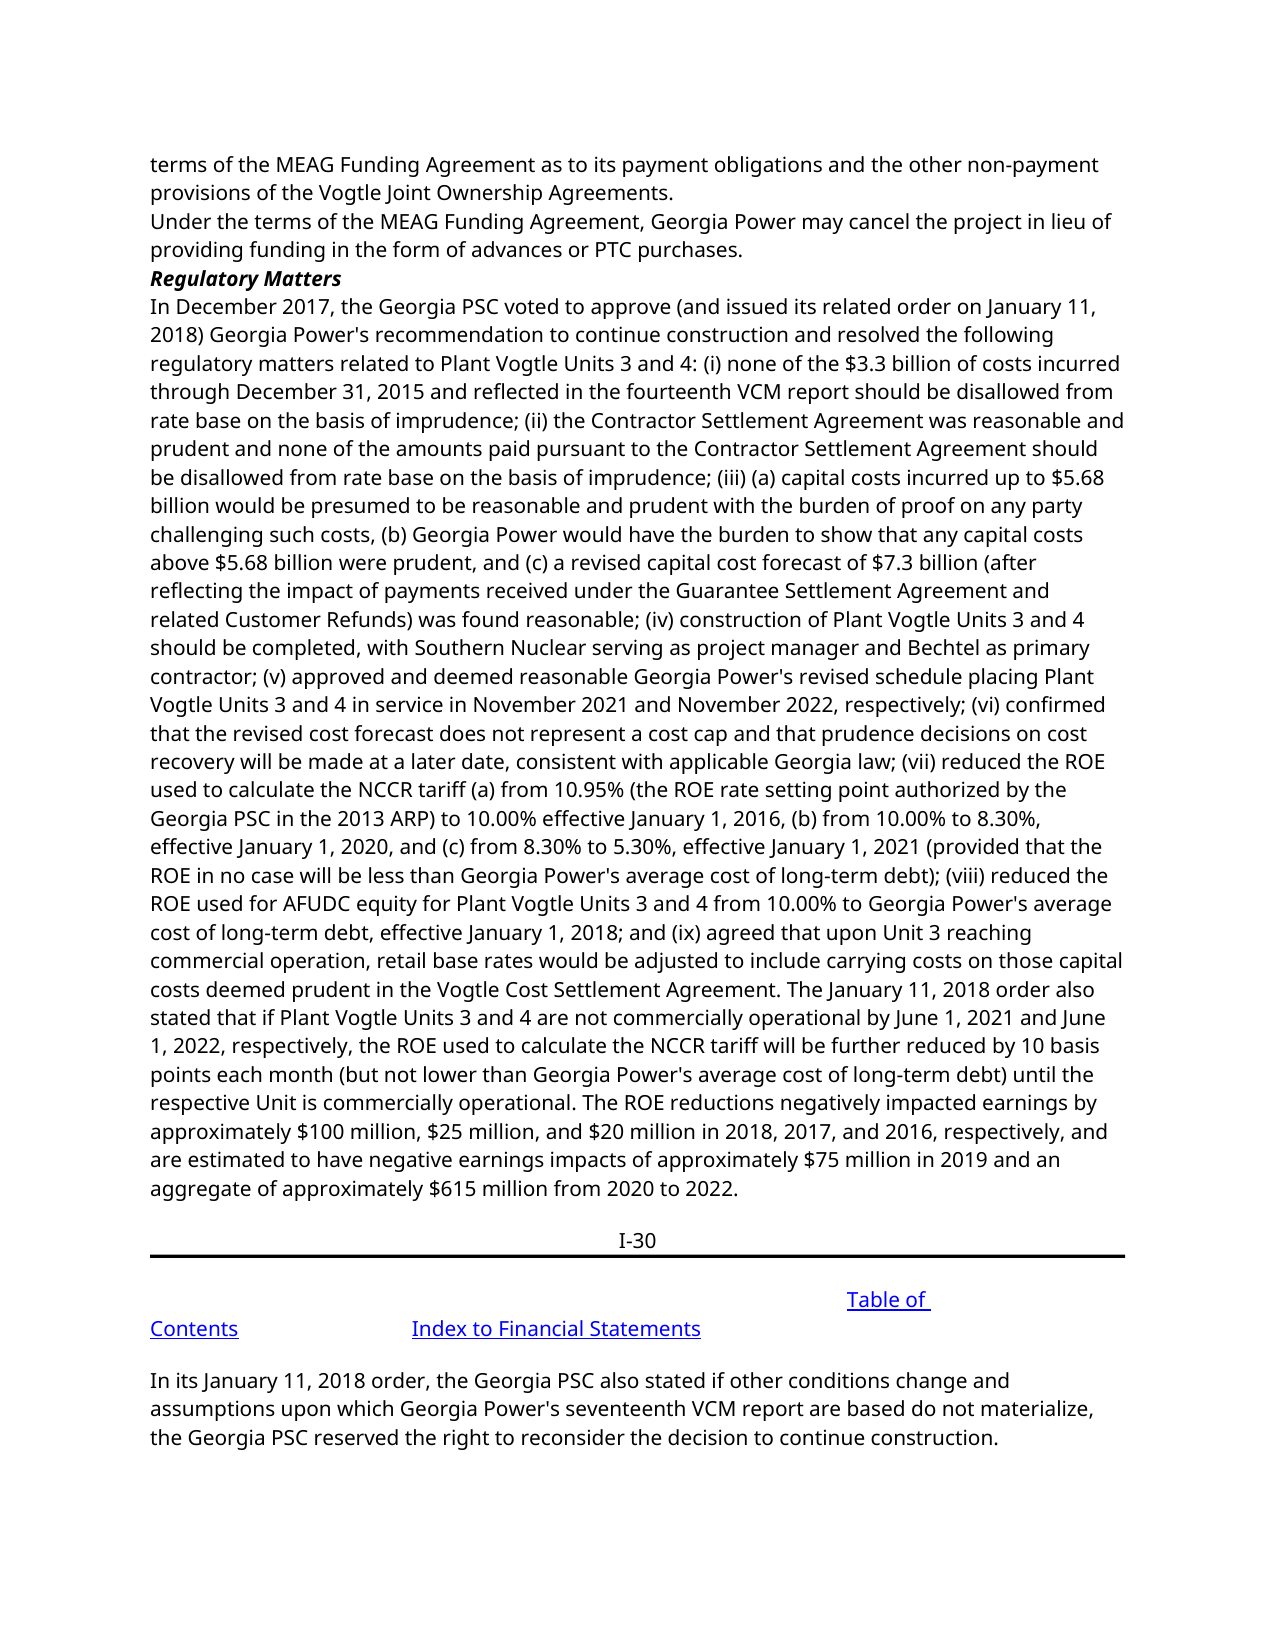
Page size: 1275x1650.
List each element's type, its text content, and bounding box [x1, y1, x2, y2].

text Under the terms of the MEAG Funding Agreement, Georgia Power may cancel the project in lieu of providing funding in the form of advances or PTC purchases. [150, 207, 1125, 264]
text In December 2017, the Georgia PSC voted to approve (and issued its related order on January 11, 2018) Georgia Power's recommendation to continue construction and resolved the following regulatory matters related to Plant Vogtle Units 3 and 4: (i) none of the $3.3 billion of costs incurred through December 31, 2015 and reflected in the fourteenth VCM report should be disallowed from rate base on the basis of imprudence; (ii) the Contractor Settlement Agreement was reasonable and prudent and none of the amounts paid pursuant to the Contractor Settlement Agreement should be disallowed from rate base on the basis of imprudence; (iii) (a) capital costs incurred up to $5.68 billion would be presumed to be reasonable and prudent with the burden of proof on any party challenging such costs, (b) Georgia Power would have the burden to show that any capital costs above $5.68 billion were prudent, and (c) a revised capital cost forecast of $7.3 billion (after reflecting the impact of payments received under the Guarantee Settlement Agreement and related Customer Refunds) was found reasonable; (iv) construction of Plant Vogtle Units 3 and 4 should be completed, with Southern Nuclear serving as project manager and Bechtel as primary contractor; (v) approved and deemed reasonable Georgia Power's revised schedule placing Plant Vogtle Units 3 and 4 in service in November 2021 and November 2022, respectively; (vi) confirmed that the revised cost forecast does not represent a cost cap and that prudence decisions on cost recovery will be made at a later date, consistent with applicable Georgia law; (vii) reduced the ROE used to calculate the NCCR tariff (a) from 10.95% (the ROE rate setting point authorized by the Georgia PSC in the 2013 ARP) to 10.00% effective January 1, 2016, (b) from 10.00% to 8.30%, effective January 1, 2020, and (c) from 8.30% to 5.30%, effective January 1, 2021 (provided that the ROE in no case will be less than Georgia Power's average cost of long-term debt); (viii) reduced the ROE used for AFUDC equity for Plant Vogtle Units 3 and 4 from 10.00% to Georgia Power's average cost of long-term debt, effective January 1, 2018; and (ix) agreed that upon Unit 3 reaching commercial operation, retail base rates would be adjusted to include carrying costs on those capital costs deemed prudent in the Vogtle Cost Settlement Agreement. The January 11, 2018 order also stated that if Plant Vogtle Units 3 and 4 are not commercially operational by June 1, 2021 and June 1, 2022, respectively, the ROE used to calculate the NCCR tariff will be further reduced by 10 basis points each month (but not lower than Georgia Power's average cost of long-term debt) until the respective Unit is commercially operational. The ROE reductions negatively impacted earnings by approximately $100 million, $25 million, and $20 million in 2018, 2017, and 2016, respectively, and are estimated to have negative earnings impacts of approximately $75 million in 2019 and an aggregate of approximately $615 million from 2020 to 2022. [150, 292, 1125, 1202]
text Regulatory Matters [150, 264, 1125, 292]
text Table of Contents Index to Financial Statements [150, 1285, 1125, 1342]
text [150, 150, 1125, 207]
text In its January 11, 2018 order, the Georgia PSC also stated if other conditions change and assumptions upon which Georgia Power's seventeenth VCM report are based do not materialize, the Georgia PSC reserved the right to reconsider the decision to continue construction. [150, 1366, 1125, 1451]
text I-30 [150, 1226, 1125, 1254]
